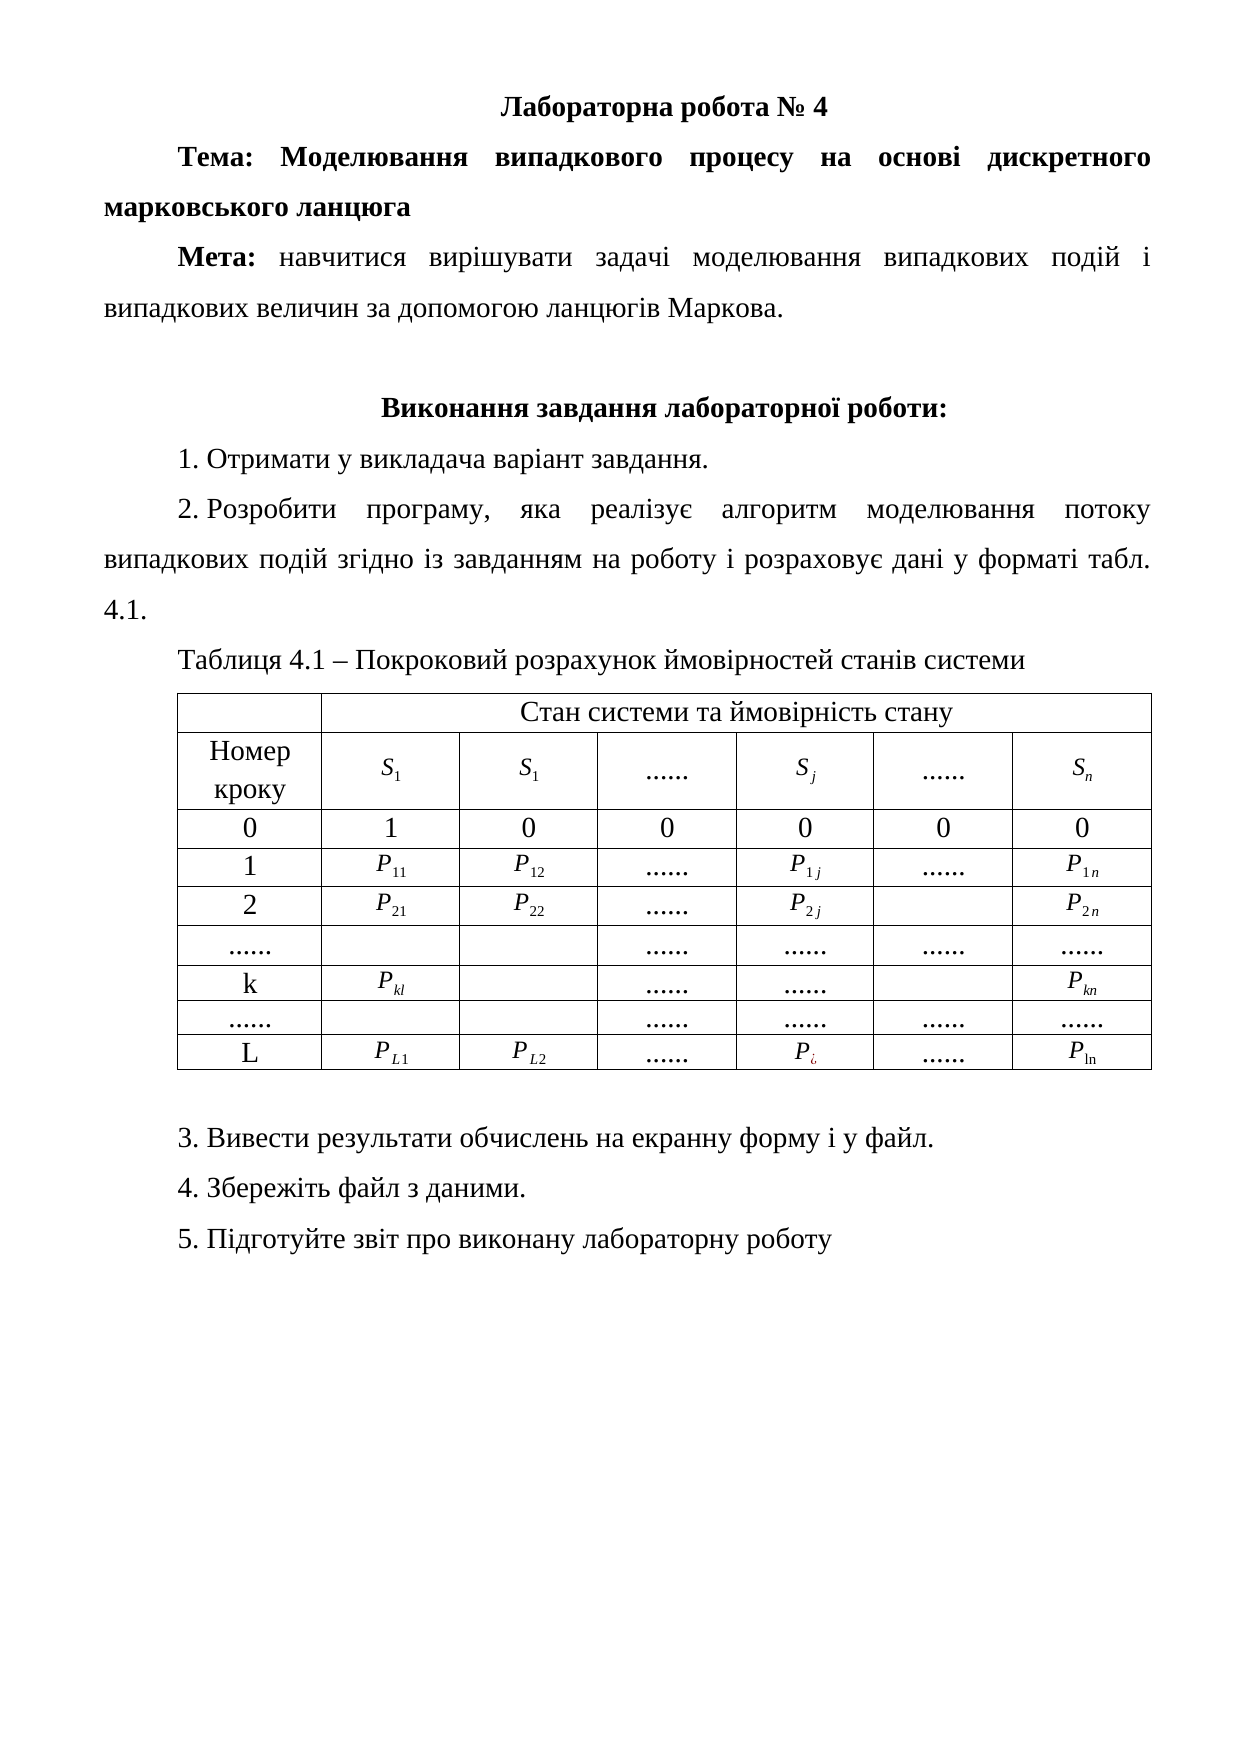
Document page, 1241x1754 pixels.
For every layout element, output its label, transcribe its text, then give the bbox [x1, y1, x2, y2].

list Збережіть файл з даними. [103, 1170, 1152, 1204]
table_cell ...... [598, 1001, 736, 1034]
table_cell ...... [598, 733, 736, 809]
table_header Стан системи та ймовірність стану [322, 694, 1151, 732]
table_cell [874, 966, 1012, 999]
table_cell [322, 966, 459, 999]
table_cell 1 [322, 810, 459, 847]
table_cell [737, 887, 873, 925]
table_cell [322, 1035, 459, 1069]
table_cell Номер кроку [178, 733, 321, 809]
table_cell [460, 887, 597, 925]
table_cell [322, 926, 459, 965]
table_cell 0 [460, 810, 597, 847]
table_cell ...... [737, 1001, 873, 1034]
text Мета: навчитися вирішувати задачі моделювання випадкових подій і випадкових величин за допомогою ланцюгів Маркова. [103, 239, 1152, 323]
table_cell L [178, 1035, 321, 1069]
table_cell [737, 1035, 873, 1069]
table_cell 1 [178, 849, 321, 886]
list Розробити програму, яка реалізує алгоритм моделювання потоку випадкових подій згідно із завданням на роботу і розраховує дані у форматі табл. 4.1. [103, 491, 1152, 625]
table_cell ...... [874, 1035, 1012, 1069]
table_cell [1013, 733, 1151, 809]
list Підготуйте звіт про виконану лабораторну роботу [103, 1221, 1152, 1254]
table_cell 0 [737, 810, 873, 847]
table_cell ...... [737, 926, 873, 965]
text Виконання завдання лабораторної роботи: [103, 391, 1152, 424]
table_cell ...... [598, 926, 736, 965]
table_cell [322, 1001, 459, 1034]
table_cell 0 [178, 810, 321, 847]
table_cell [322, 733, 459, 809]
table_cell [460, 733, 597, 809]
table_cell [1013, 849, 1151, 886]
text Тема: Моделювання випадкового процесу на основі дискретного марковського ланцюга [103, 139, 1152, 223]
table_cell [874, 887, 1012, 925]
list Таблиця 4.1 – Покроковий розрахунок ймовірностей станів системи [177, 642, 1152, 676]
list Отримати у викладача варіант завдання. [103, 441, 1152, 474]
table_cell 0 [874, 810, 1012, 847]
table_cell [737, 849, 873, 886]
table_cell ...... [874, 1001, 1012, 1034]
table_cell ...... [598, 966, 736, 999]
table_cell [1013, 966, 1151, 999]
table_cell ...... [874, 849, 1012, 886]
text Лабораторна робота № 4 [103, 89, 1152, 122]
table_cell [737, 733, 873, 809]
table_cell ...... [598, 887, 736, 925]
table_cell [1013, 887, 1151, 925]
table_cell 2 [178, 887, 321, 925]
table_cell [460, 849, 597, 886]
table_cell ...... [874, 733, 1012, 809]
table_cell [322, 849, 459, 886]
table_cell 0 [1013, 810, 1151, 847]
table_header [178, 694, 321, 732]
table_cell [460, 926, 597, 965]
table_cell ...... [874, 926, 1012, 965]
table_cell [1013, 1035, 1151, 1069]
table_cell [460, 1035, 597, 1069]
table_cell ...... [1013, 926, 1151, 965]
table_cell 0 [598, 810, 736, 847]
table_cell ...... [598, 1035, 736, 1069]
table_cell ...... [1013, 1001, 1151, 1034]
table_cell [460, 1001, 597, 1034]
list Вивести результати обчислень на екранну форму і у файл. [103, 1120, 1152, 1154]
table_cell k [178, 966, 321, 999]
table_cell [460, 966, 597, 999]
table_cell ...... [178, 926, 321, 965]
table_cell [322, 887, 459, 925]
table_cell ...... [598, 849, 736, 886]
table_cell ...... [737, 966, 873, 999]
table_cell ...... [178, 1001, 321, 1034]
